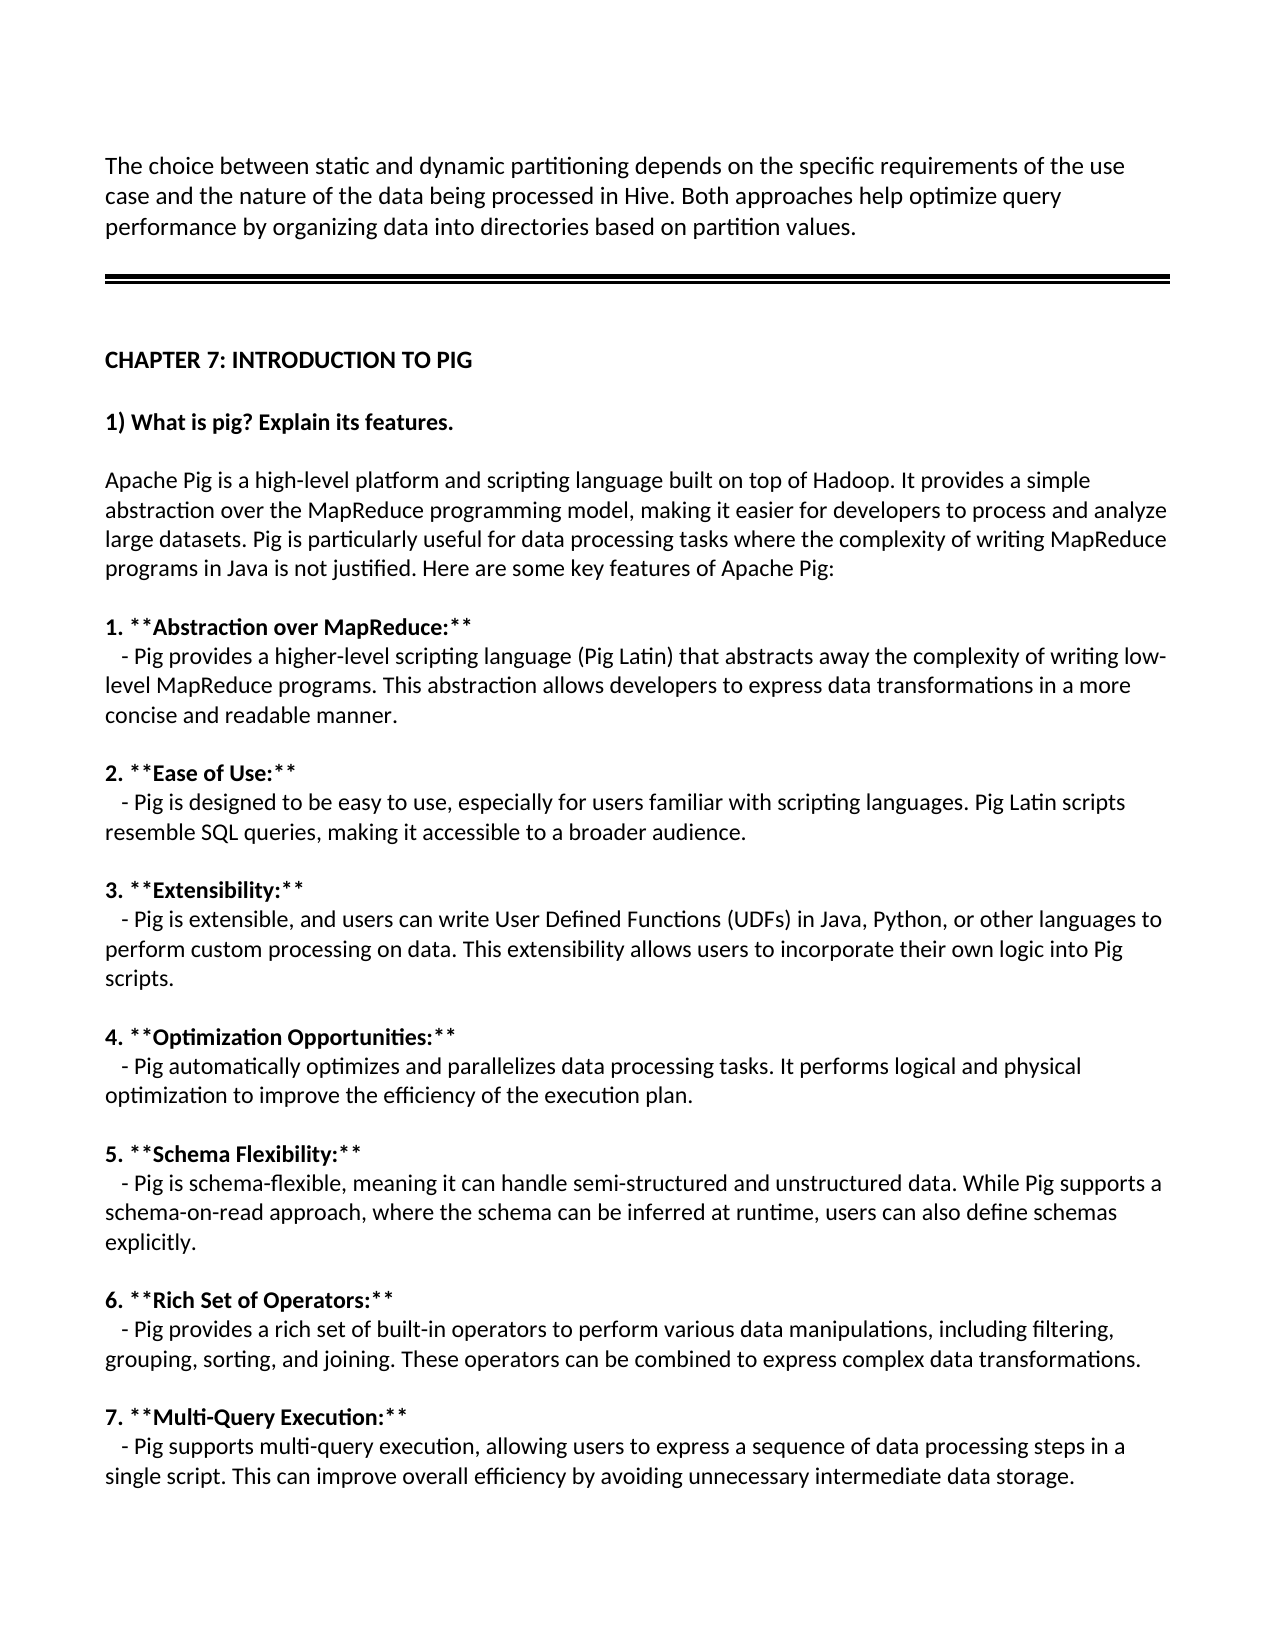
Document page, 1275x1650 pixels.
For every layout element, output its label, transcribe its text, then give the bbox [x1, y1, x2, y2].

text 1) What is pig? Explain its features. [105, 406, 1170, 436]
text - Pig provides a rich set of built-in operators to perform various data manipulations, including filtering, grouping, sorting, and joining. These operators can be combined to express complex data transformations. [105, 1314, 1170, 1373]
text The choice between static and dynamic partitioning depends on the specific requirements of the use case and the nature of the data being processed in Hive. Both approaches help optimize query performance by organizing data into directories based on partition values. [105, 150, 1170, 242]
text - Pig automatically optimizes and parallelizes data processing tasks. It performs logical and physical optimization to improve the efficiency of the execution plan. [105, 1051, 1170, 1109]
text 2. **Ease of Use:** [105, 758, 1170, 787]
text - Pig is schema-flexible, meaning it can handle semi-structured and unstructured data. While Pig supports a schema-on-read approach, where the schema can be inferred at runtime, users can also define schemas explicitly. [105, 1168, 1170, 1256]
text 1. **Abstraction over MapReduce:** [105, 612, 1170, 641]
text - Pig provides a higher-level scripting language (Pig Latin) that abstracts away the complexity of writing low-level MapReduce programs. This abstraction allows developers to express data transformations in a more concise and readable manner. [105, 641, 1170, 729]
text - Pig is extensible, and users can write User Defined Functions (UDFs) in Java, Python, or other languages to perform custom processing on data. This extensibility allows users to incorporate their own logic into Pig scripts. [105, 904, 1170, 992]
text - Pig supports multi-query execution, allowing users to express a sequence of data processing steps in a single script. This can improve overall efficiency by avoiding unnecessary intermediate data storage. [105, 1431, 1170, 1490]
text CHAPTER 7: INTRODUCTION TO PIG [105, 345, 1170, 375]
text 7. **Multi-Query Execution:** [105, 1402, 1170, 1431]
text 4. **Optimization Opportunities:** [105, 1022, 1170, 1051]
text - Pig is designed to be easy to use, especially for users familiar with scripting languages. Pig Latin scripts resemble SQL queries, making it accessible to a broader audience. [105, 787, 1170, 846]
text Apache Pig is a high-level platform and scripting language built on top of Hadoop. It provides a simple abstraction over the MapReduce programming model, making it easier for developers to process and analyze large datasets. Pig is particularly useful for data processing tasks where the complexity of writing MapReduce programs in Java is not justified. Here are some key features of Apache Pig: [105, 466, 1170, 583]
text 3. **Extensibility:** [105, 875, 1170, 904]
text 6. **Rich Set of Operators:** [105, 1285, 1170, 1314]
text 5. **Schema Flexibility:** [105, 1139, 1170, 1168]
